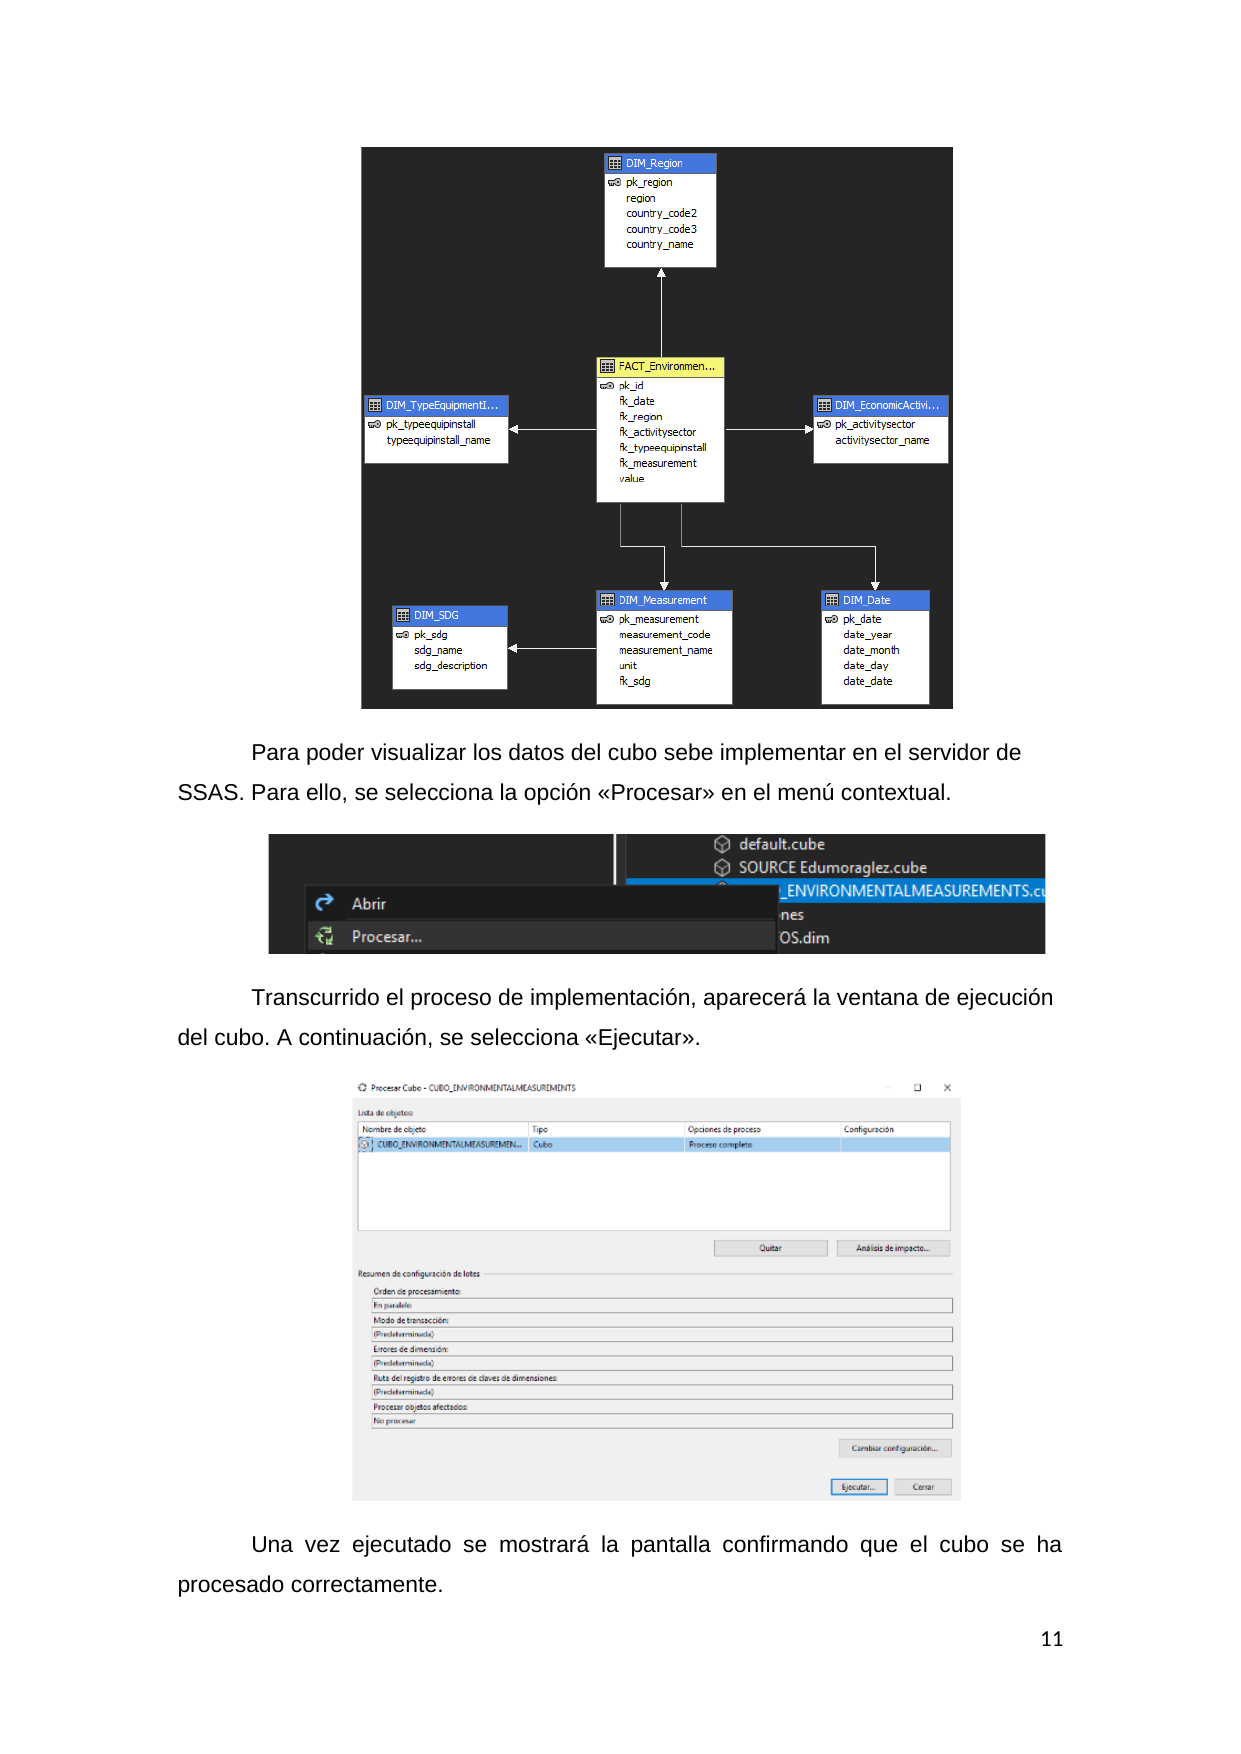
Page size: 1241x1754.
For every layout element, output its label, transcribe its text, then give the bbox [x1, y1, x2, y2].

text Para poder visualizar los datos del cubo sebe implementar en el servidor de SSAS. Para ello, se selecciona la opción «Procesar» en el menú contextual. [177, 739, 1063, 805]
picture [361, 147, 953, 709]
text Una vez ejecutado se mostrará la pantalla confirmando que el cubo se ha procesado correctamente. [177, 1531, 1063, 1597]
picture [352, 1079, 962, 1501]
picture [268, 834, 1046, 954]
text Transcurrido el proceso de implementación, aparecerá la ventana de ejecución del cubo. A continuación, se selecciona «Ejecutar». [177, 984, 1063, 1050]
